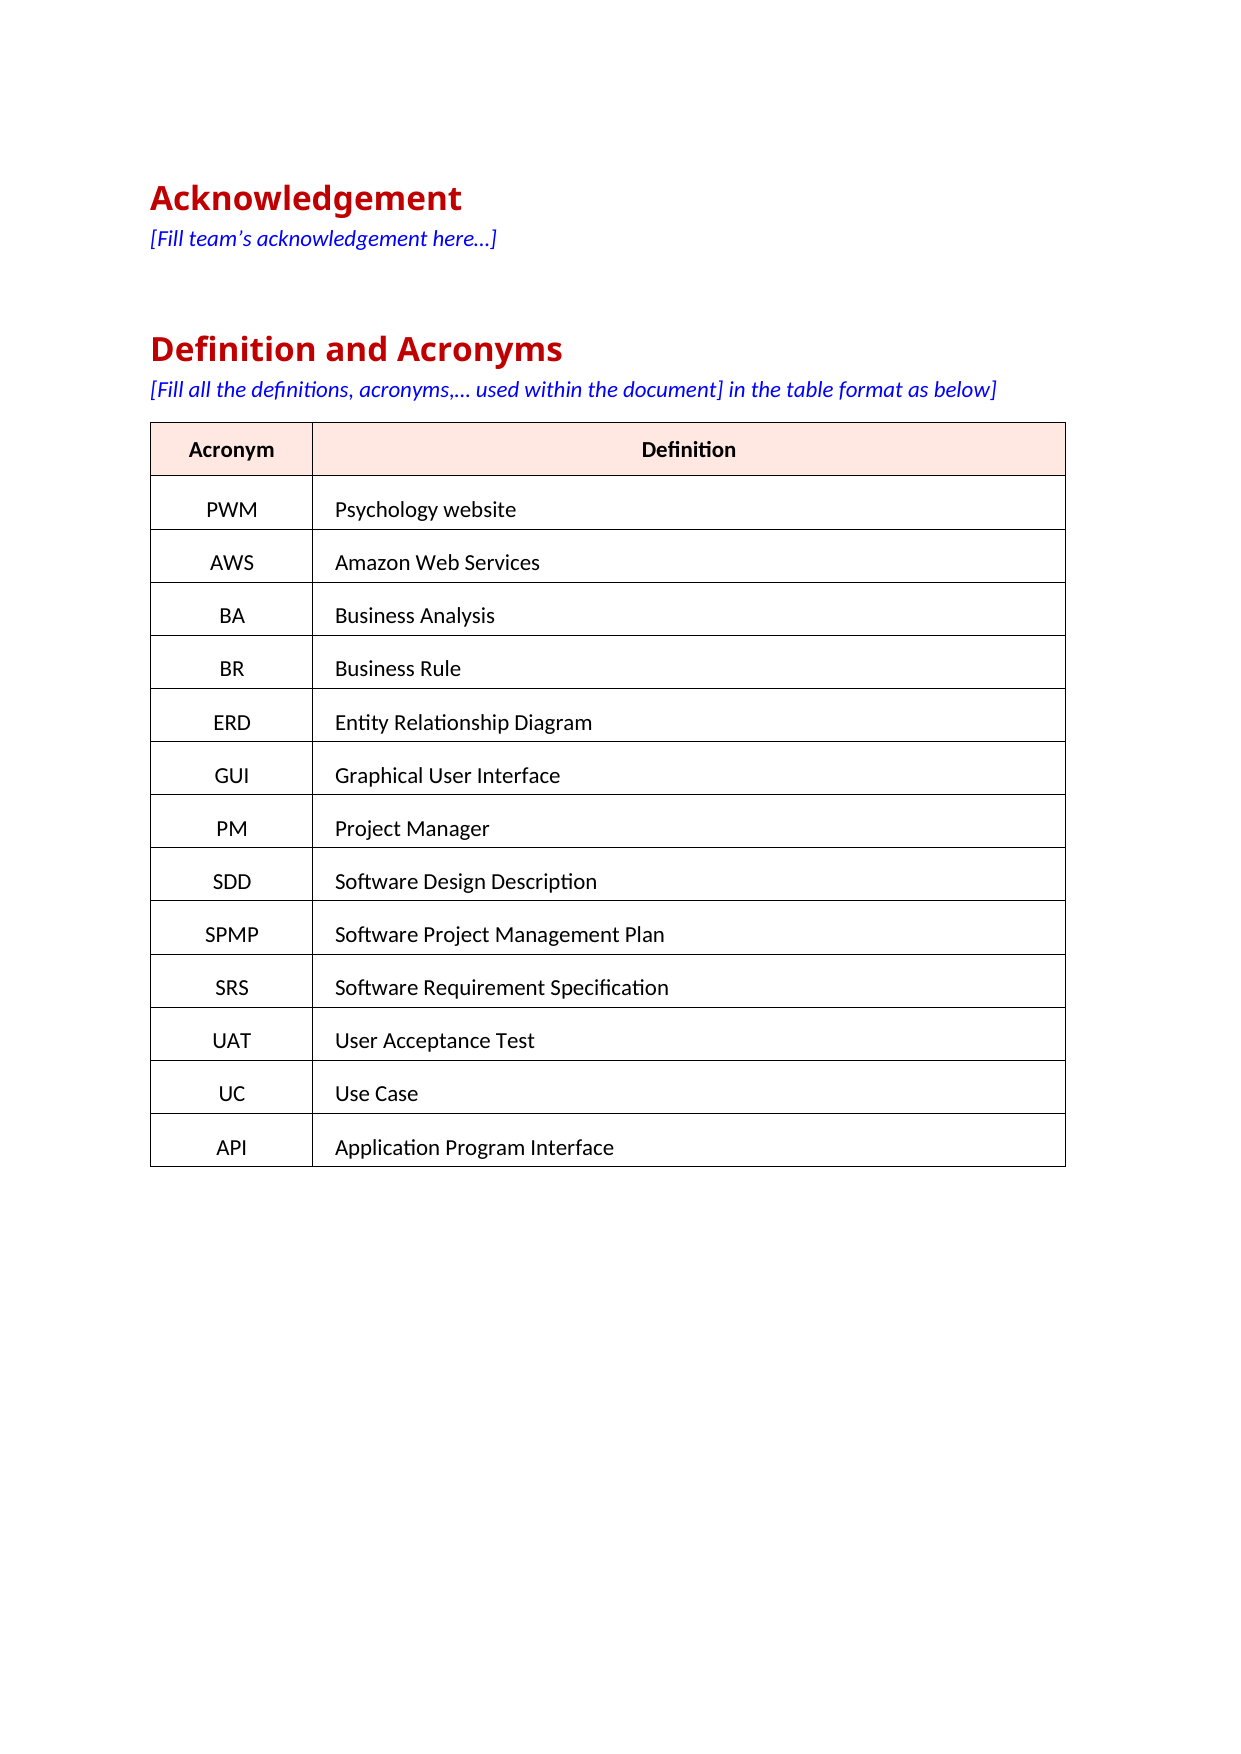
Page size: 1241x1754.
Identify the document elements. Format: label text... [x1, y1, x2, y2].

table_cell Entity Relationship Diagram [313, 689, 1065, 741]
table_cell Amazon Web Services [313, 530, 1065, 582]
table_cell UAT [151, 1008, 312, 1060]
table_cell Project Manager [313, 795, 1065, 847]
table_cell Application Program Interface [313, 1114, 1065, 1166]
table_cell PM [151, 795, 312, 847]
table_cell BR [151, 636, 312, 688]
table_cell ERD [151, 689, 312, 741]
table_cell Business Analysis [313, 583, 1065, 635]
table_cell SDD [151, 848, 312, 900]
table_header Acronym [151, 423, 312, 475]
table_cell Business Rule [313, 636, 1065, 688]
table_cell SPMP [151, 901, 312, 953]
table_cell UC [151, 1061, 312, 1113]
text [Fill team’s acknowledgement here…] [150, 224, 1093, 252]
subtitle Definition and Acronyms [150, 326, 1093, 371]
table_cell Software Requirement Specification [313, 955, 1065, 1007]
subtitle Acknowledgement [150, 175, 1093, 220]
table_header Definition [313, 423, 1065, 475]
table_cell SRS [151, 955, 312, 1007]
table_cell PWM [151, 476, 312, 528]
table_cell API [151, 1114, 312, 1166]
text [Fill all the definitions, acronyms,… used within the document] in the table format as below] [150, 375, 1093, 403]
table_cell Software Project Management Plan [313, 901, 1065, 953]
table_cell Software Design Description [313, 848, 1065, 900]
table_cell AWS [151, 530, 312, 582]
table_cell GUI [151, 742, 312, 794]
table_cell Psychology website [313, 476, 1065, 528]
table_cell Use Case [313, 1061, 1065, 1113]
table_cell BA [151, 583, 312, 635]
table_cell User Acceptance Test [313, 1008, 1065, 1060]
table_cell Graphical User Interface [313, 742, 1065, 794]
